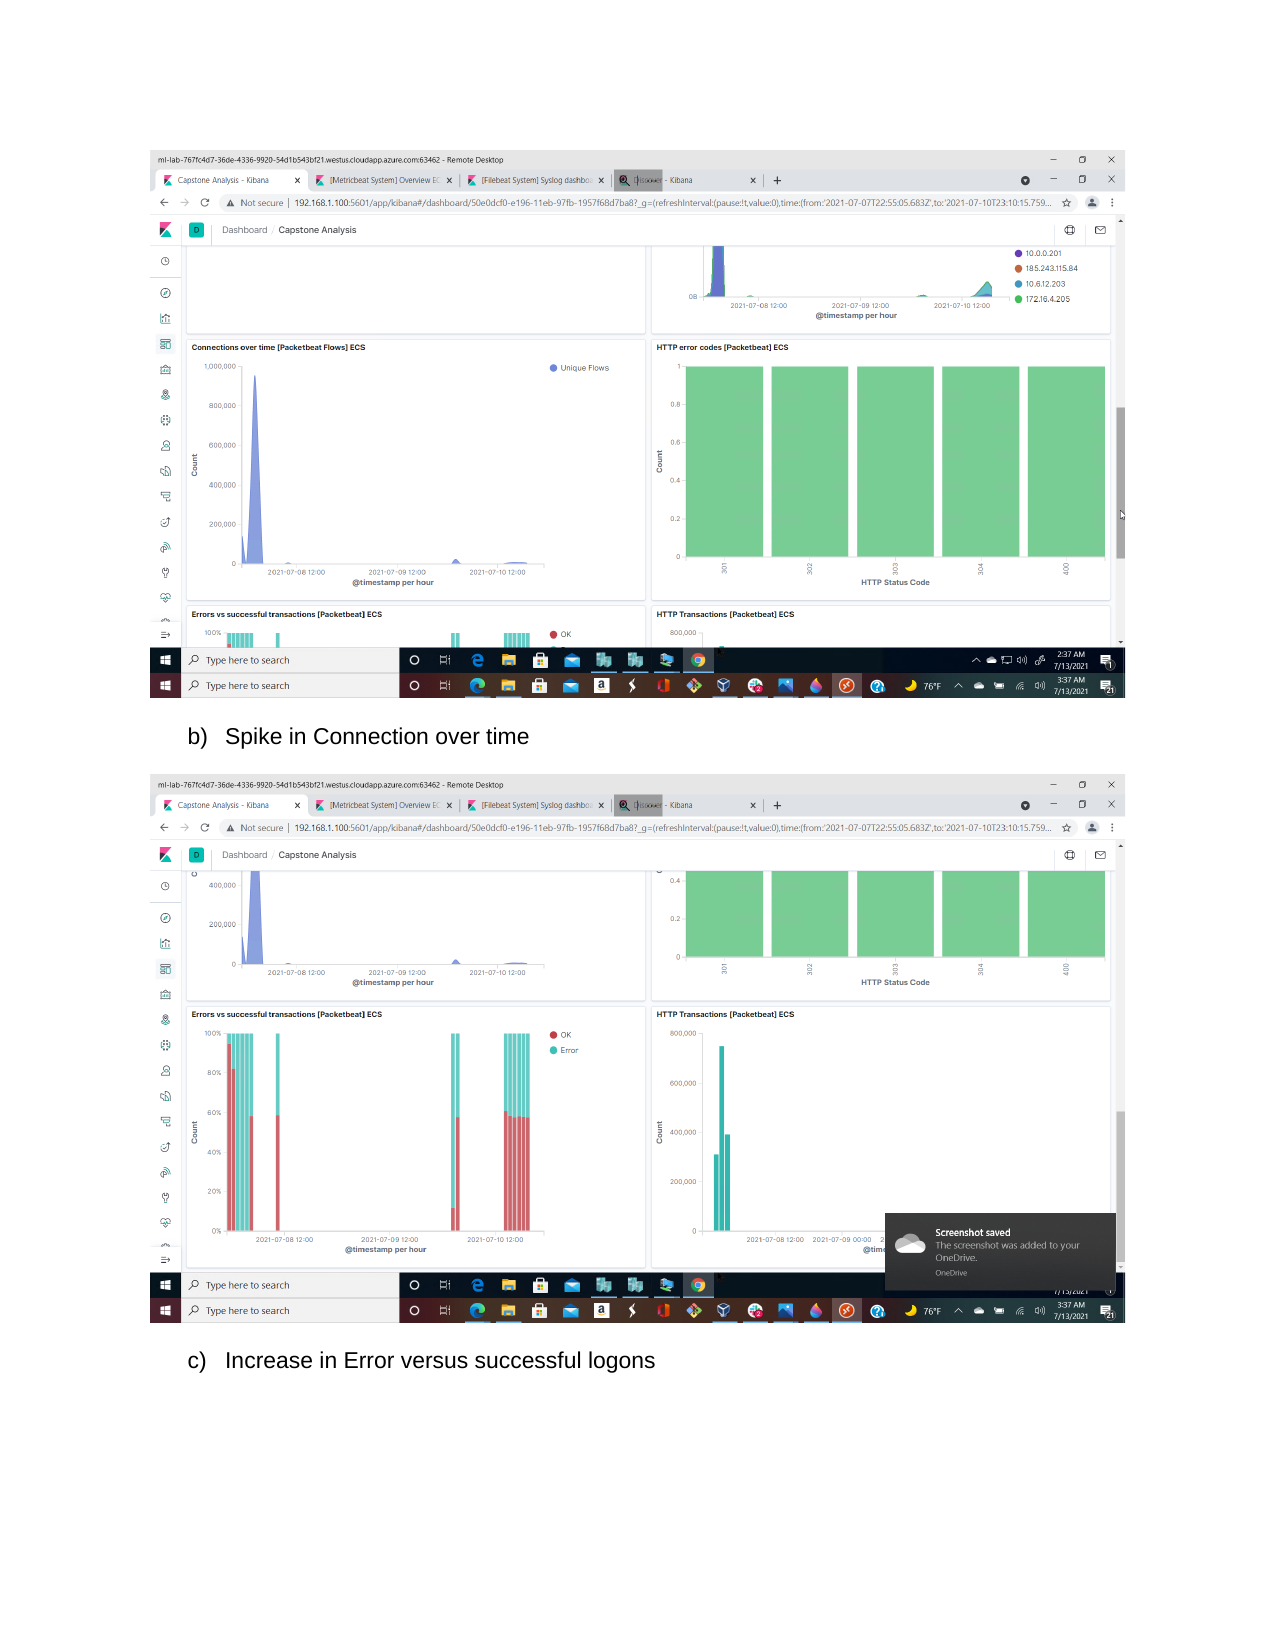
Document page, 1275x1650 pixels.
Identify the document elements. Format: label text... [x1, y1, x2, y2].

picture [150, 774, 1125, 1323]
picture [150, 150, 1125, 698]
list Increase in Error versus successful logons [187, 1347, 1125, 1373]
list Spike in Connection over time [187, 723, 1125, 749]
